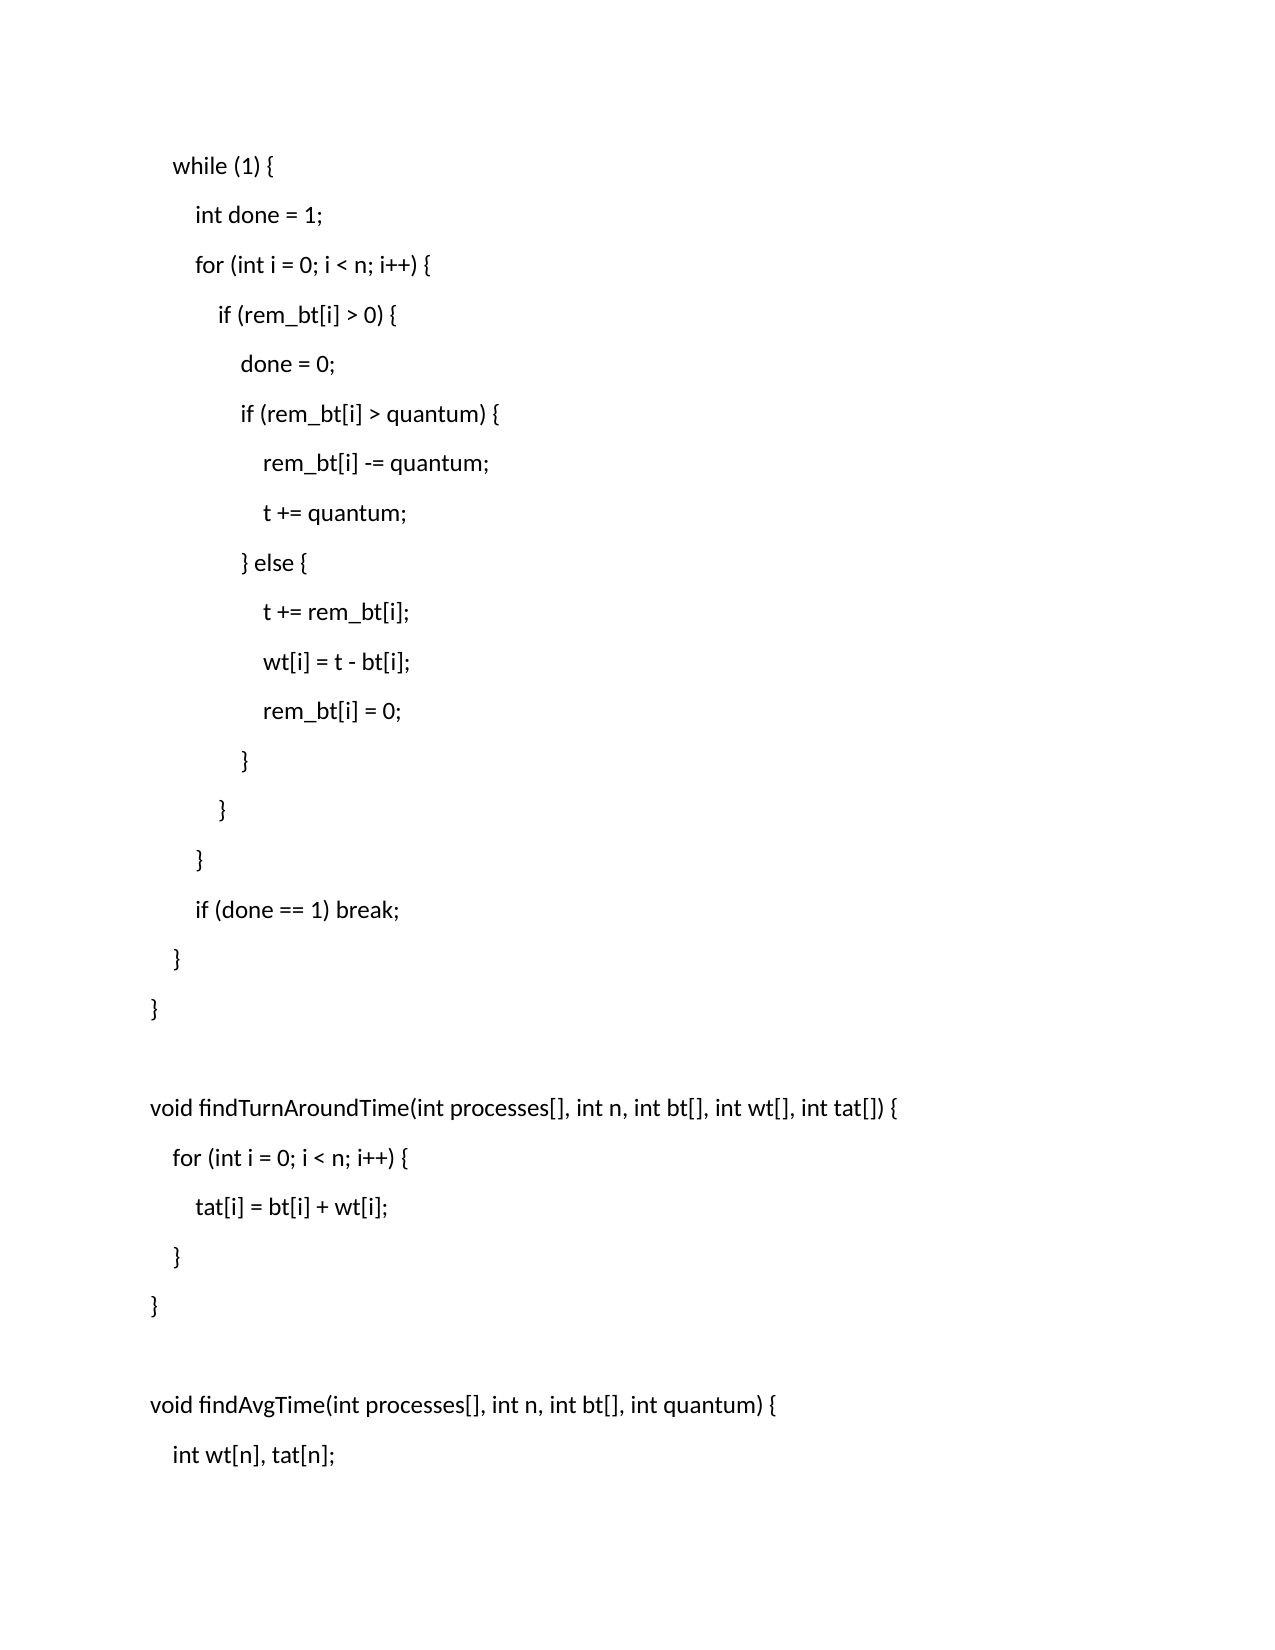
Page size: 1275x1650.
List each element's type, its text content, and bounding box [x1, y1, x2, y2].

text } [150, 844, 1125, 875]
text } [150, 745, 1125, 776]
text } [150, 993, 1125, 1023]
text } [150, 794, 1125, 825]
text } else { [150, 547, 1125, 577]
text void findTurnAroundTime(int processes[], int n, int bt[], int wt[], int tat[]) { [150, 1092, 1125, 1123]
text } [150, 1290, 1125, 1321]
text tat[i] = bt[i] + wt[i]; [150, 1191, 1125, 1222]
text int done = 1; [150, 199, 1125, 230]
text void findAvgTime(int processes[], int n, int bt[], int quantum) { [150, 1389, 1125, 1420]
text rem_bt[i] -= quantum; [150, 447, 1125, 478]
text for (int i = 0; i < n; i++) { [150, 249, 1125, 280]
text int wt[n], tat[n]; [150, 1439, 1125, 1470]
text while (1) { [150, 150, 1125, 181]
text t += quantum; [150, 497, 1125, 528]
text } [150, 943, 1125, 974]
text if (done == 1) break; [150, 894, 1125, 924]
text wt[i] = t - bt[i]; [150, 646, 1125, 676]
text if (rem_bt[i] > quantum) { [150, 398, 1125, 428]
text t += rem_bt[i]; [150, 596, 1125, 627]
text } [150, 1241, 1125, 1271]
text if (rem_bt[i] > 0) { [150, 299, 1125, 329]
text rem_bt[i] = 0; [150, 695, 1125, 726]
text done = 0; [150, 348, 1125, 379]
text for (int i = 0; i < n; i++) { [150, 1142, 1125, 1172]
